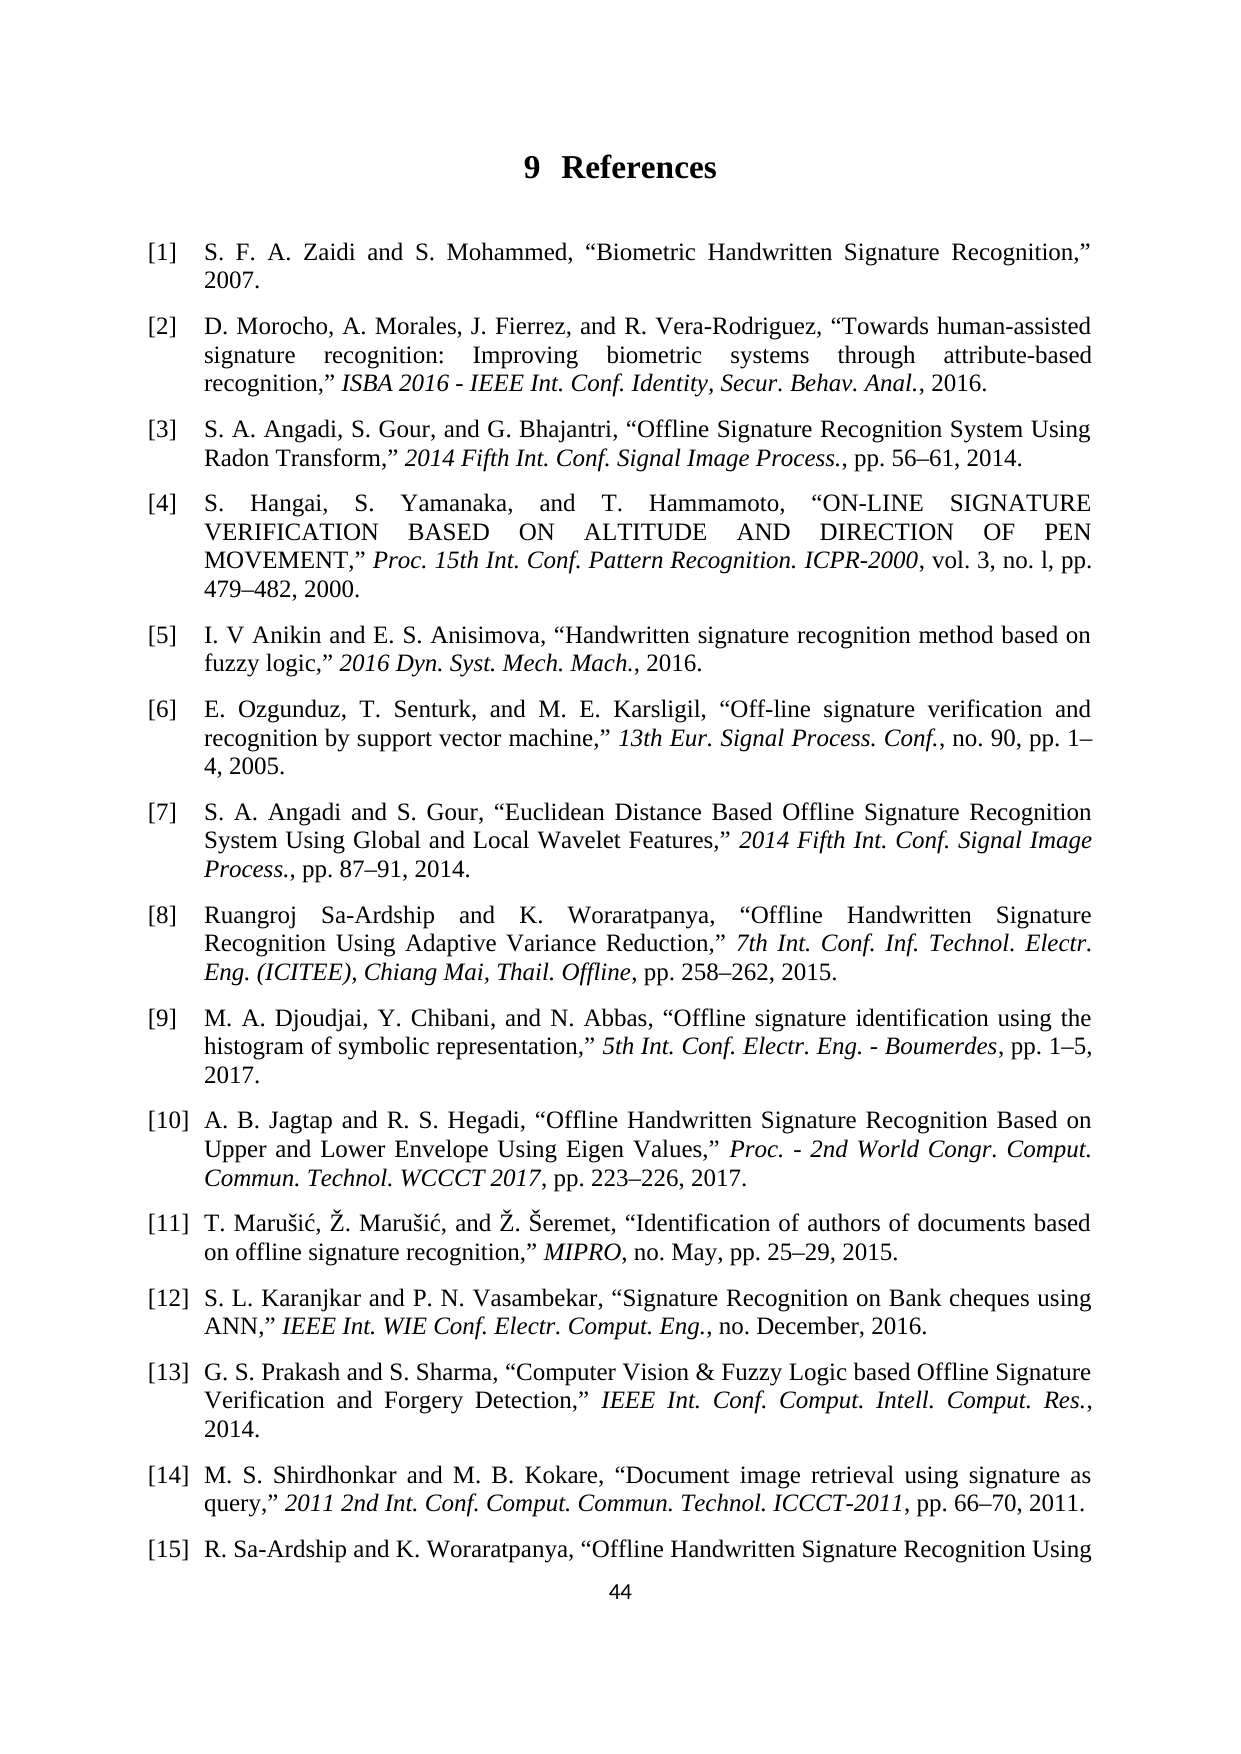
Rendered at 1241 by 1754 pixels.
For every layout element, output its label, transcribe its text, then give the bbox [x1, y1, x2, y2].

text [6] E. Ozgunduz, T. Senturk, and M. E. Karsligil, “Off-line signature verification and recognition by support vector machine,” 13th Eur. Signal Process. Conf., no. 90, pp. 1–4, 2005. [148, 694, 1092, 780]
text [4] S. Hangai, S. Yamanaka, and T. Hammamoto, “ON-LINE SIGNATURE VERIFICATION BASED ON ALTITUDE AND DIRECTION OF PEN MOVEMENT,” Proc. 15th Int. Conf. Pattern Recognition. ICPR-2000, vol. 3, no. l, pp. 479–482, 2000. [148, 488, 1092, 603]
text [11] T. Marušić, Ž. Marušić, and Ž. Šeremet, “Identification of authors of documents based on offline signature recognition,” MIPRO, no. May, pp. 25–29, 2015. [148, 1208, 1092, 1266]
text [5] I. V Anikin and E. S. Anisimova, “Handwritten signature recognition method based on fuzzy logic,” 2016 Dyn. Syst. Mech. Mach., 2016. [148, 620, 1092, 677]
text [148, 1534, 1092, 1563]
text [1] S. F. A. Zaidi and S. Mohammed, “Biometric Handwritten Signature Recognition,” 2007. [148, 237, 1092, 294]
text [9] M. A. Djoudjai, Y. Chibani, and N. Abbas, “Offline signature identification using the histogram of symbolic representation,” 5th Int. Conf. Electr. Eng. - Boumerdes, pp. 1–5, 2017. [148, 1003, 1092, 1089]
text [14] M. S. Shirdhonkar and M. B. Kokare, “Document image retrieval using signature as query,” 2011 2nd Int. Conf. Comput. Commun. Technol. ICCCT-2011, pp. 66–70, 2011. [148, 1460, 1092, 1517]
text [7] S. A. Angadi and S. Gour, “Euclidean Distance Based Offline Signature Recognition System Using Global and Local Wavelet Features,” 2014 Fifth Int. Conf. Signal Image Process., pp. 87–91, 2014. [148, 797, 1092, 883]
text [13] G. S. Prakash and S. Sharma, “Computer Vision & Fuzzy Logic based Offline Signature Verification and Forgery Detection,” IEEE Int. Conf. Comput. Intell. Comput. Res., 2014. [148, 1357, 1092, 1443]
text [8] Ruangroj Sa-Ardship and K. Woraratpanya, “Offline Handwritten Signature Recognition Using Adaptive Variance Reduction,” 7th Int. Conf. Inf. Technol. Electr. Eng. (ICITEE), Chiang Mai, Thail. Offline, pp. 258–262, 2015. [148, 900, 1092, 986]
text [2] D. Morocho, A. Morales, J. Fierrez, and R. Vera-Rodriguez, “Towards human-assisted signature recognition: Improving biometric systems through attribute-based recognition,” ISBA 2016 - IEEE Int. Conf. Identity, Secur. Behav. Anal., 2016. [148, 311, 1092, 397]
text [10] A. B. Jagtap and R. S. Hegadi, “Offline Handwritten Signature Recognition Based on Upper and Lower Envelope Using Eigen Values,” Proc. - 2nd World Congr. Comput. Commun. Technol. WCCCT 2017, pp. 223–226, 2017. [148, 1106, 1092, 1192]
text [3] S. A. Angadi, S. Gour, and G. Bhajantri, “Offline Signature Recognition System Using Radon Transform,” 2014 Fifth Int. Conf. Signal Image Process., pp. 56–61, 2014. [148, 414, 1092, 471]
subtitle References [148, 148, 1092, 186]
text [12] S. L. Karanjkar and P. N. Vasambekar, “Signature Recognition on Bank cheques using ANN,” IEEE Int. WIE Conf. Electr. Comput. Eng., no. December, 2016. [148, 1283, 1092, 1340]
